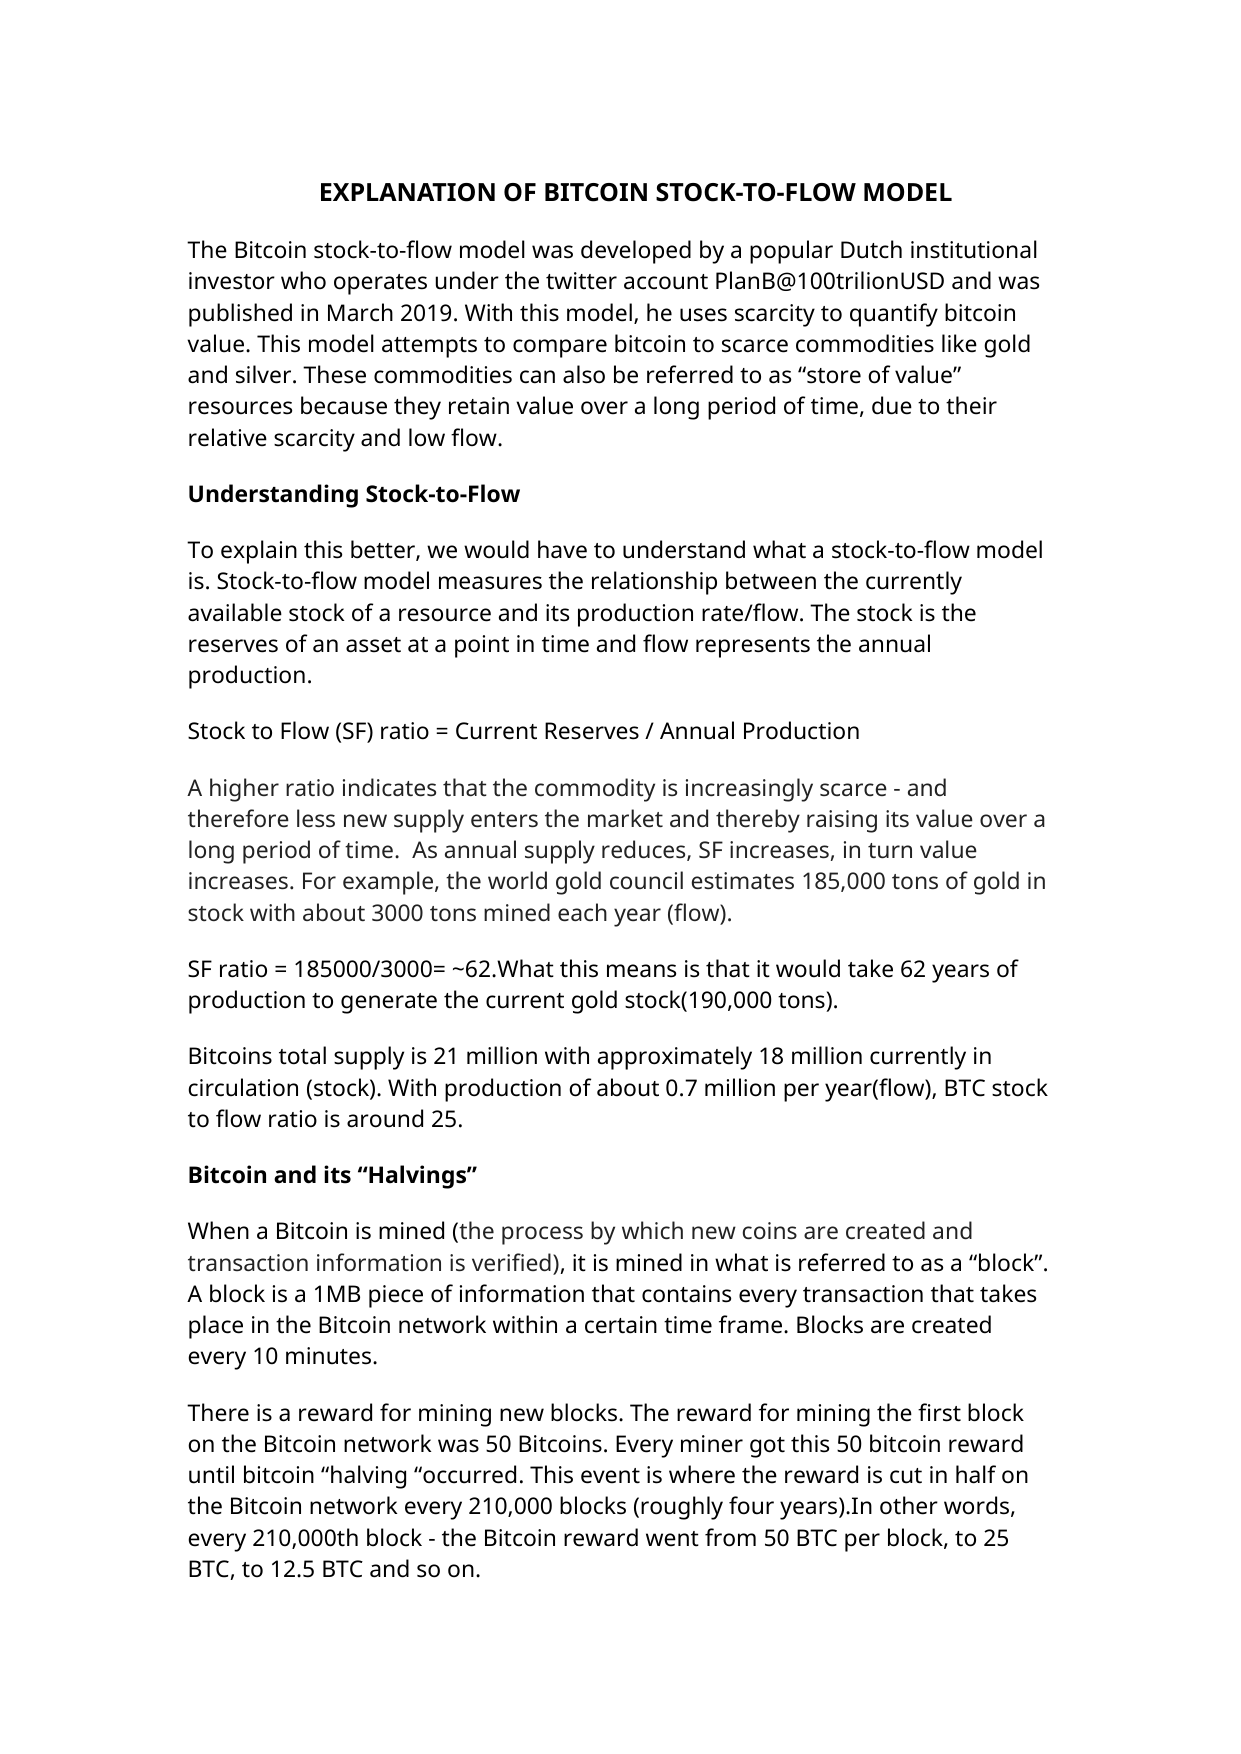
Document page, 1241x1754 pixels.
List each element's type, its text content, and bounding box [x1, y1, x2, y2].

text When a Bitcoin is mined (the process by which new coins are created and transaction information is verified), it is mined in what is referred to as a “block”. A block is a 1MB piece of information that contains every transaction that takes place in the Bitcoin network within a certain time frame. Blocks are created every 10 minutes. [187, 1215, 1053, 1372]
text A higher ratio indicates that the commodity is increasingly scarce - and therefore less new supply enters the market and thereby raising its value over a long period of time. As annual supply reduces, SF increases, in turn value increases. For example, the world gold council estimates 185,000 tons of gold in stock with about 3000 tons mined each year (flow). [733, 772, 1053, 928]
text To explain this better, we would have to understand what a stock-to-flow model is. Stock-to-flow model measures the relationship between the currently available stock of a resource and its production rate/flow. The stock is the reserves of an asset at a point in time and flow represents the annual production. [187, 534, 1053, 690]
text Bitcoins total supply is 21 million with approximately 18 million currently in circulation (stock). With production of about 0.7 million per year(flow), BTC stock to flow ratio is around 25. [187, 1040, 1053, 1134]
text The Bitcoin stock-to-flow model was developed by a popular Dutch institutional investor who operates under the twitter account PlanB@100trilionUSD and was published in March 2019. With this model, he uses scarcity to quantify bitcoin value. This model attempts to compare bitcoin to scarce commodities like gold and silver. These commodities can also be referred to as “store of value” resources because they retain value over a long period of time, due to their relative scarcity and low flow. [187, 234, 1053, 453]
text EXPLANATION OF BITCOIN STOCK-TO-FLOW MODEL [275, 175, 1053, 209]
text Understanding Stock-to-Flow [187, 478, 1053, 509]
text Bitcoin and its “Halvings” [187, 1159, 1053, 1190]
text SF ratio = 185000/3000= ~62.What this means is that it would take 62 years of production to generate the current gold stock(190,000 tons). [187, 953, 1053, 1015]
text There is a reward for mining new blocks. The reward for mining the first block on the Bitcoin network was 50 Bitcoins. Every miner got this 50 bitcoin reward until bitcoin “halving “occurred. This event is where the reward is cut in half on the Bitcoin network every 210,000 blocks (roughly four years).In other words, every 210,000th block - the Bitcoin reward went from 50 BTC per block, to 25 BTC, to 12.5 BTC and so on. [187, 1397, 1053, 1584]
text Stock to Flow (SF) ratio = Current Reserves / Annual Production [187, 715, 1053, 747]
